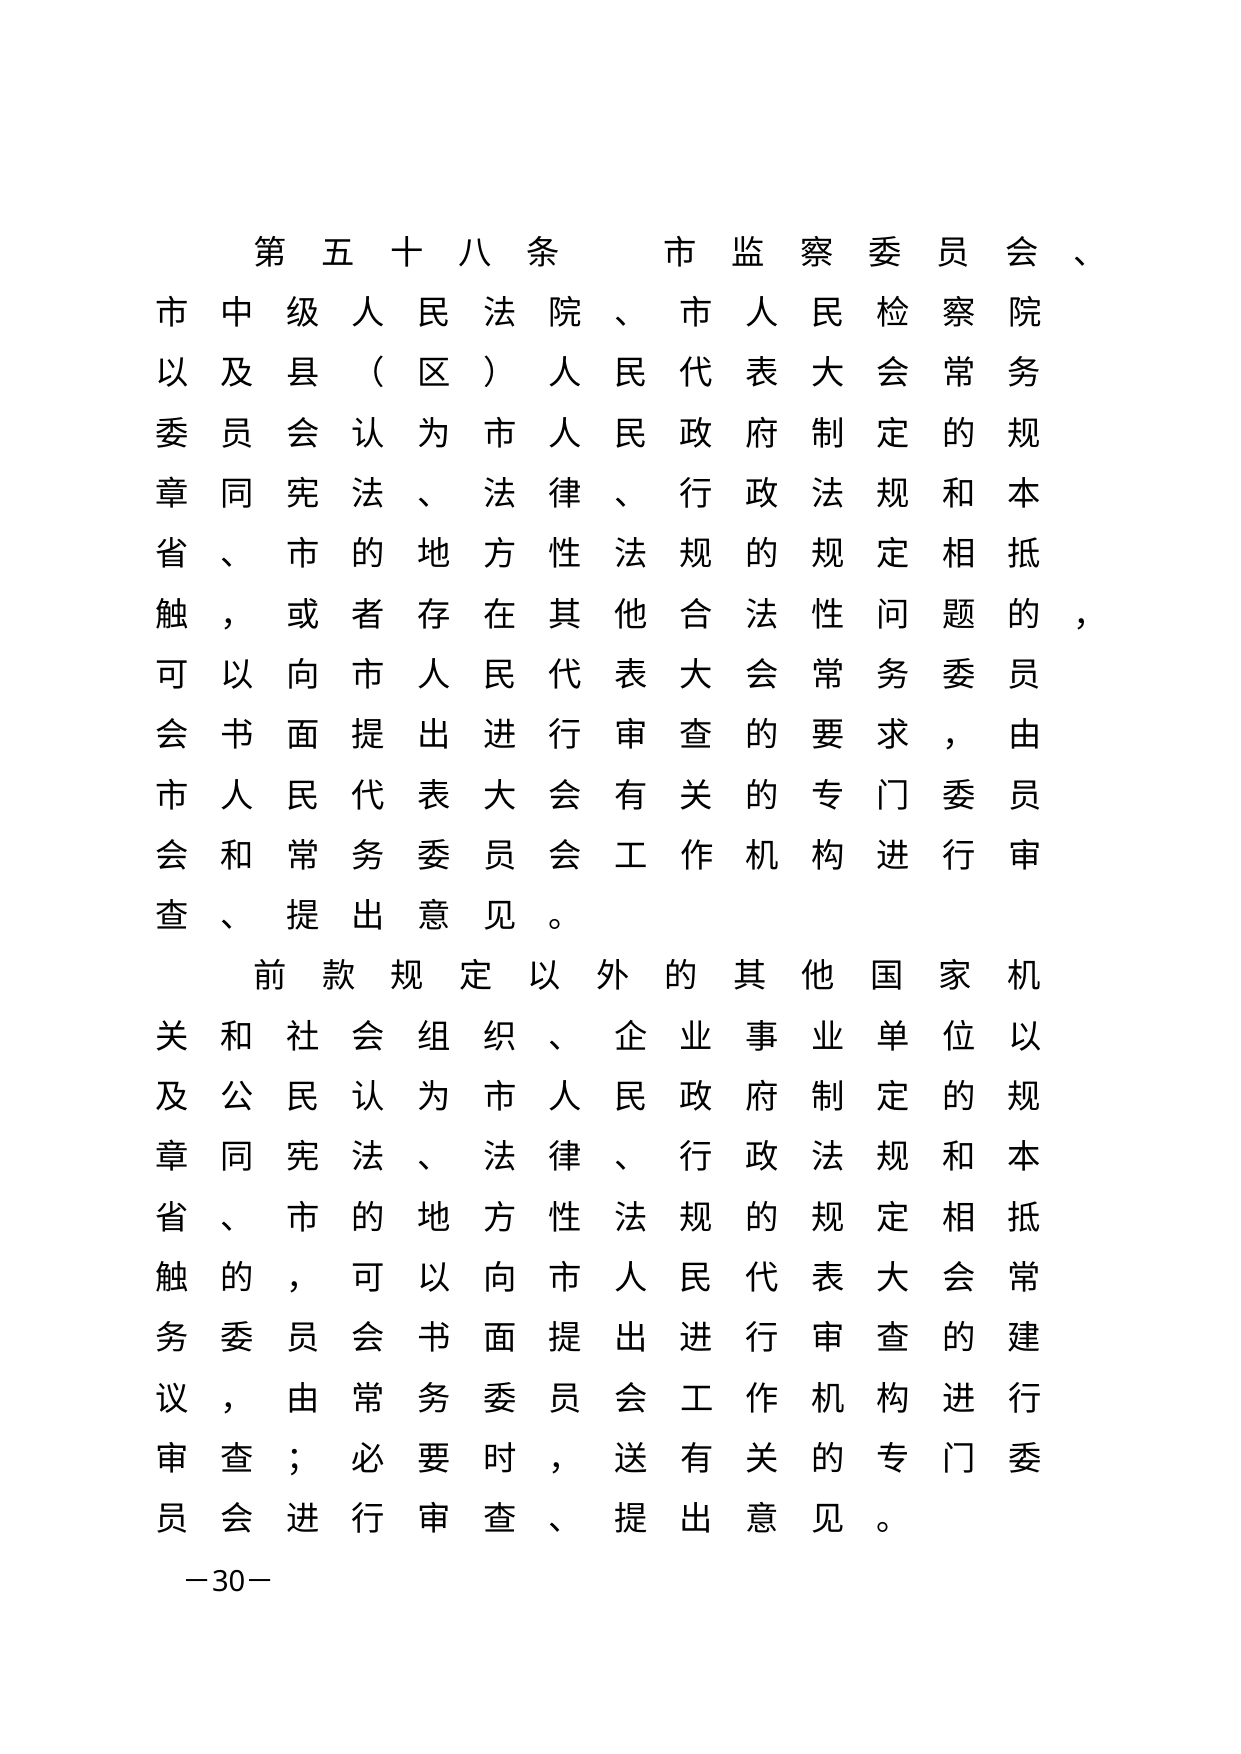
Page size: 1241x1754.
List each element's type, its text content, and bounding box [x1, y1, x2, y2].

text 前款规定以外的其他国家机关和社会组织、企业事业单位以及公民认为市人民政府制定的规章同宪法、法律、行政法规和本省、市的地方性法规的规定相抵触的，可以向市人民代表大会常务委员会书面提出进行审查的建议，由常务委员会工作机构进行审查；必要时，送有关的专门委员会进行审查、提出意见。 [155, 943, 1073, 1546]
text 第五十八条 市监察委员会、市中级人民法院、市人民检察院以及县（区）人民代表大会常务委员会认为市人民政府制定的规章同宪法、法律、行政法规和本省、市的地方性法规的规定相抵触，或者存在其他合法性问题的，可以向市人民代表大会常务委员会书面提出进行审查的要求，由市人民代表大会有关的专门委员会和常务委员会工作机构进行审查、提出意见。 [155, 219, 1073, 943]
